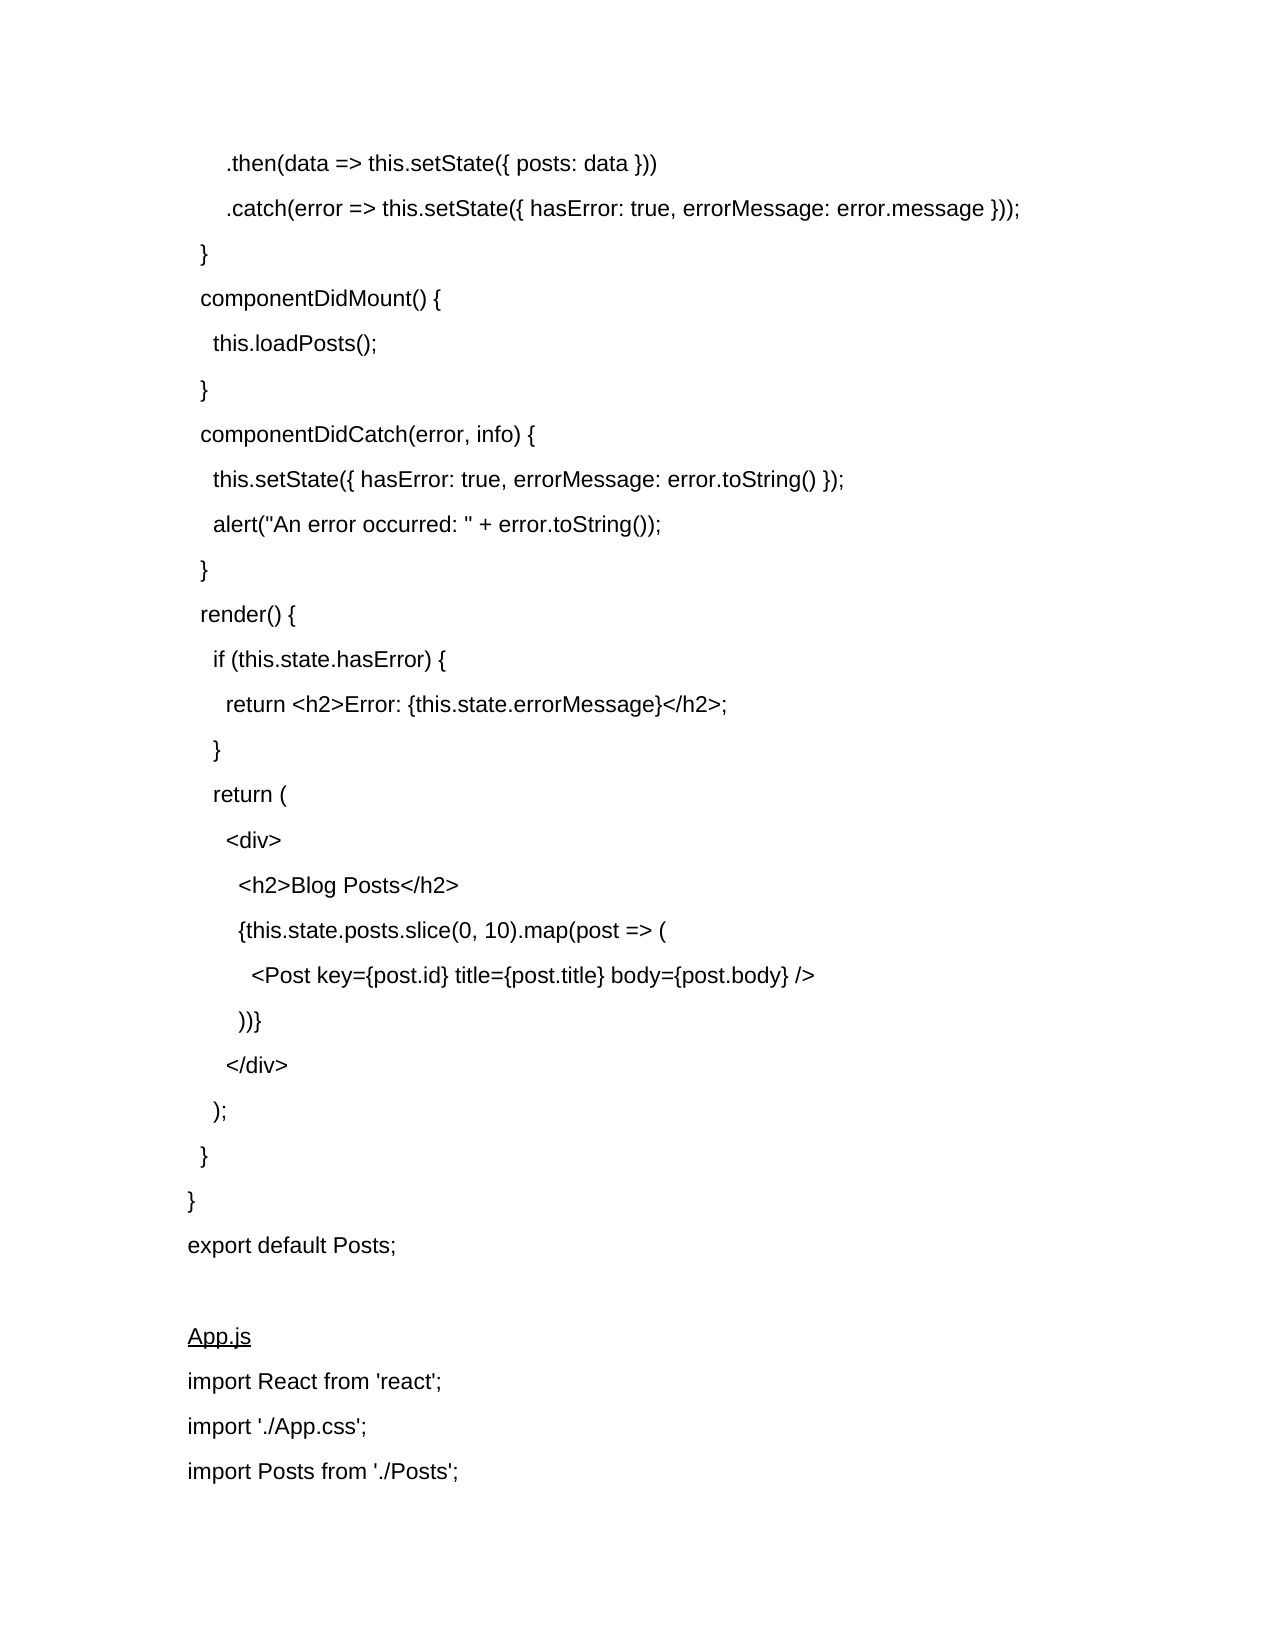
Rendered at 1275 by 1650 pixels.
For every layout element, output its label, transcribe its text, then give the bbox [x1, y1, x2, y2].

text import './App.css'; [187, 1413, 1125, 1439]
text <h2>Blog Posts</h2> [187, 872, 1125, 898]
text render() { [187, 601, 1125, 627]
text </div> [187, 1052, 1125, 1078]
text componentDidMount() { [187, 285, 1125, 312]
text } [187, 240, 1125, 267]
text ))} [187, 1007, 1125, 1033]
text } [187, 736, 1125, 763]
text <div> [187, 827, 1125, 853]
text .catch(error => this.setState({ hasError: true, errorMessage: error.message })); [187, 195, 1125, 221]
text App.js [187, 1323, 1125, 1349]
text } [187, 1187, 1125, 1214]
text {this.state.posts.slice(0, 10).map(post => ( [187, 917, 1125, 943]
text } [187, 1142, 1125, 1169]
text alert("An error occurred: " + error.toString()); [187, 511, 1125, 537]
text } [187, 556, 1125, 582]
text import Posts from './Posts'; [187, 1458, 1125, 1484]
text import React from 'react'; [187, 1368, 1125, 1394]
text return <h2>Error: {this.state.errorMessage}</h2>; [187, 691, 1125, 718]
text <Post key={post.id} title={post.title} body={post.body} /> [187, 962, 1125, 988]
text this.loadPosts(); [187, 330, 1125, 357]
text .then(data => this.setState({ posts: data })) [187, 150, 1125, 176]
text return ( [187, 781, 1125, 808]
text this.setState({ hasError: true, errorMessage: error.toString() }); [187, 466, 1125, 492]
text ); [187, 1097, 1125, 1123]
text } [187, 376, 1125, 402]
text if (this.state.hasError) { [187, 646, 1125, 672]
text export default Posts; [187, 1232, 1125, 1259]
text componentDidCatch(error, info) { [187, 421, 1125, 447]
